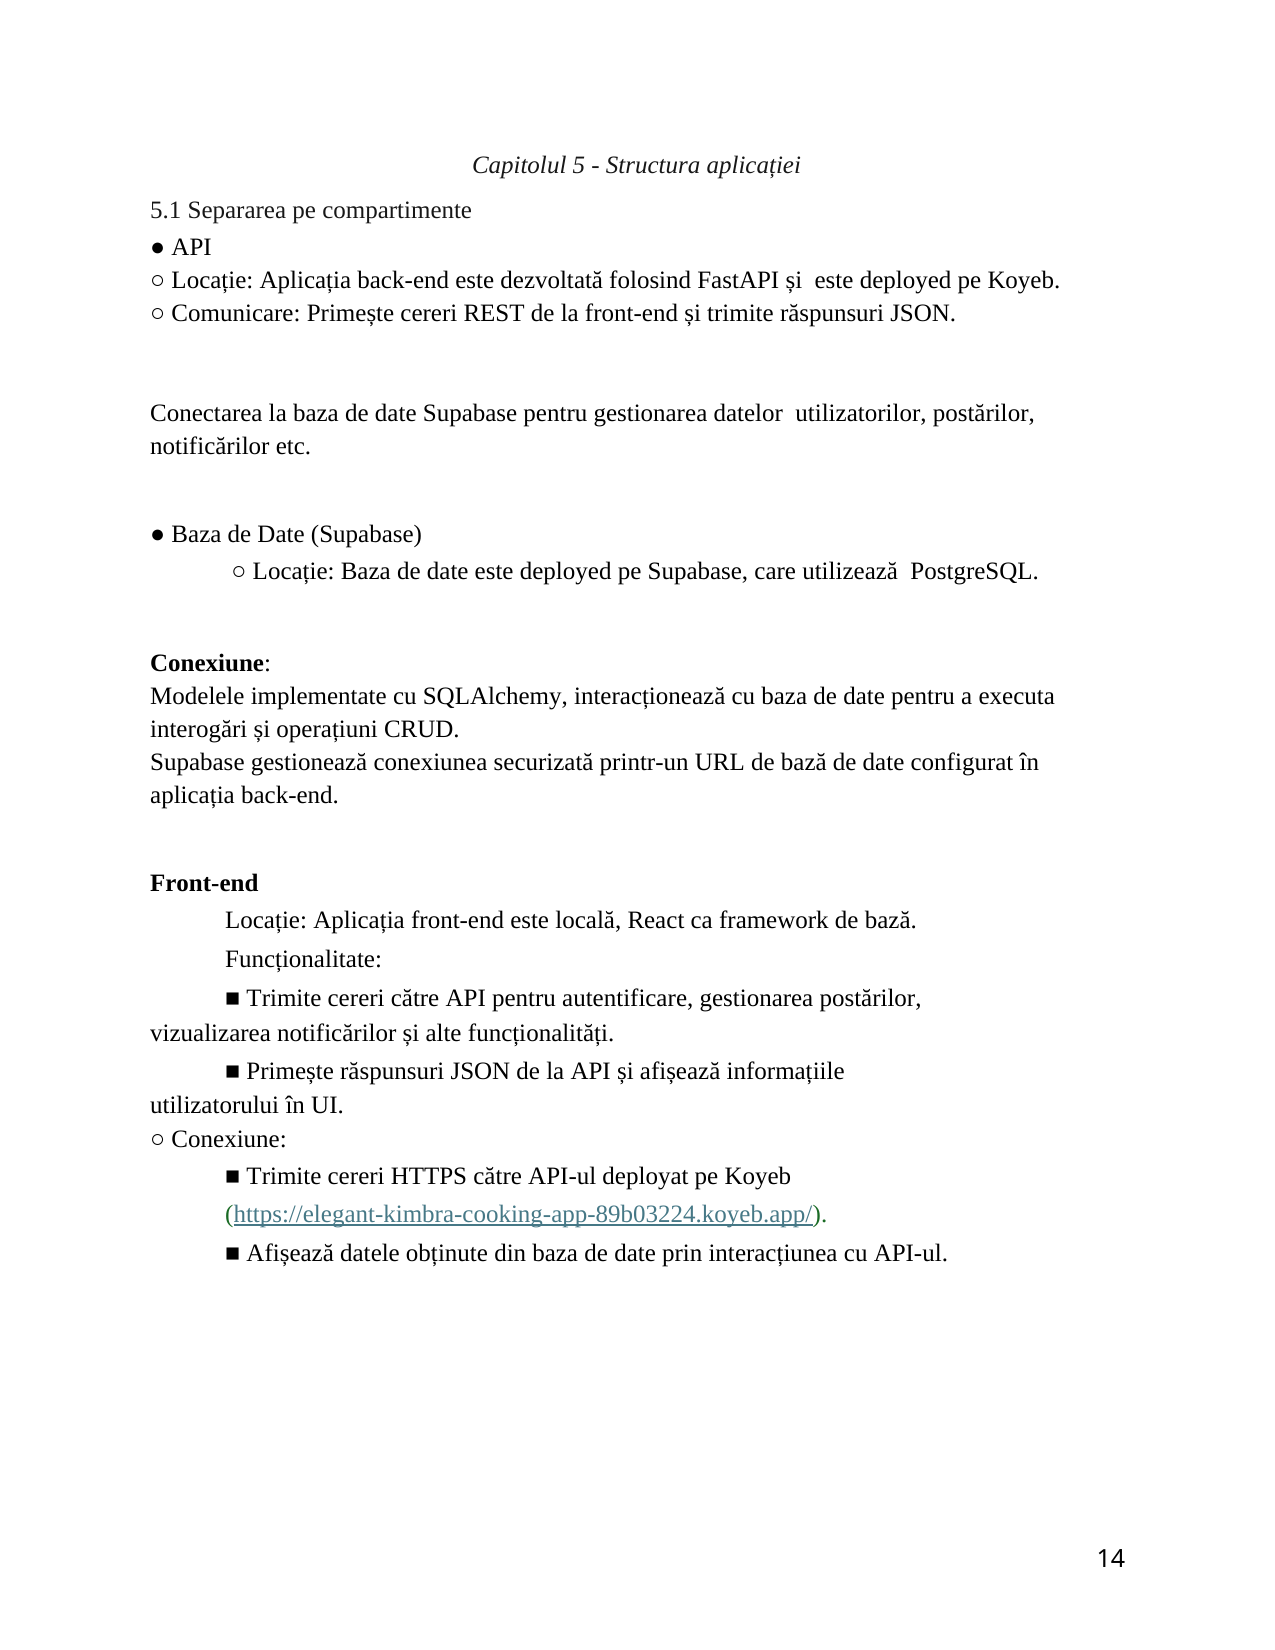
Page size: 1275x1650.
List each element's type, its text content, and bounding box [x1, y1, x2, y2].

subtitle 5.1 Separarea pe compartimente [150, 195, 1125, 224]
text Conectarea la baza de date Supabase pentru gestionarea datelor utilizatorilor, postărilor, notificărilor etc. [150, 398, 1125, 460]
text ● API ○ Locație: Aplicația back-end este dezvoltată folosind FastAPI și este deployed pe Koyeb. ○ Comunicare: Primește cereri REST de la front-end și trimite răspunsuri JSON. [150, 232, 1125, 327]
text Front-end Locație: Aplicația front-end este locală, React ca framework de bază. Funcționalitate: ■ Trimite cereri către API pentru autentificare, gestionarea postărilor, vizualizarea notificărilor și alte funcționalități. ■ Primește răspunsuri JSON de la API și afișează informațiile utilizatorului în UI. ○ Conexiune: ■ Trimite cereri HTTPS către API-ul deployat pe Koyeb (https://elegant-kimbra-cooking-app-89b03224.koyeb.app/). ■ Afișează datele obținute din baza de date prin interacțiunea cu API-ul. [150, 829, 1125, 1269]
subtitle Capitolul 5 - Structura aplicației [150, 150, 1125, 179]
text ● Baza de Date (Supabase) ○ Locație: Baza de date este deployed pe Supabase, care utilizează PostgreSQL. [150, 481, 1125, 626]
text Conexiune: Modelele implementate cu SQLAlchemy, interacționează cu baza de date pentru a executa interogări și operațiuni CRUD. Supabase gestionează conexiunea securizată printr-un URL de bază de date configurat în aplicația back-end. [150, 648, 1125, 809]
